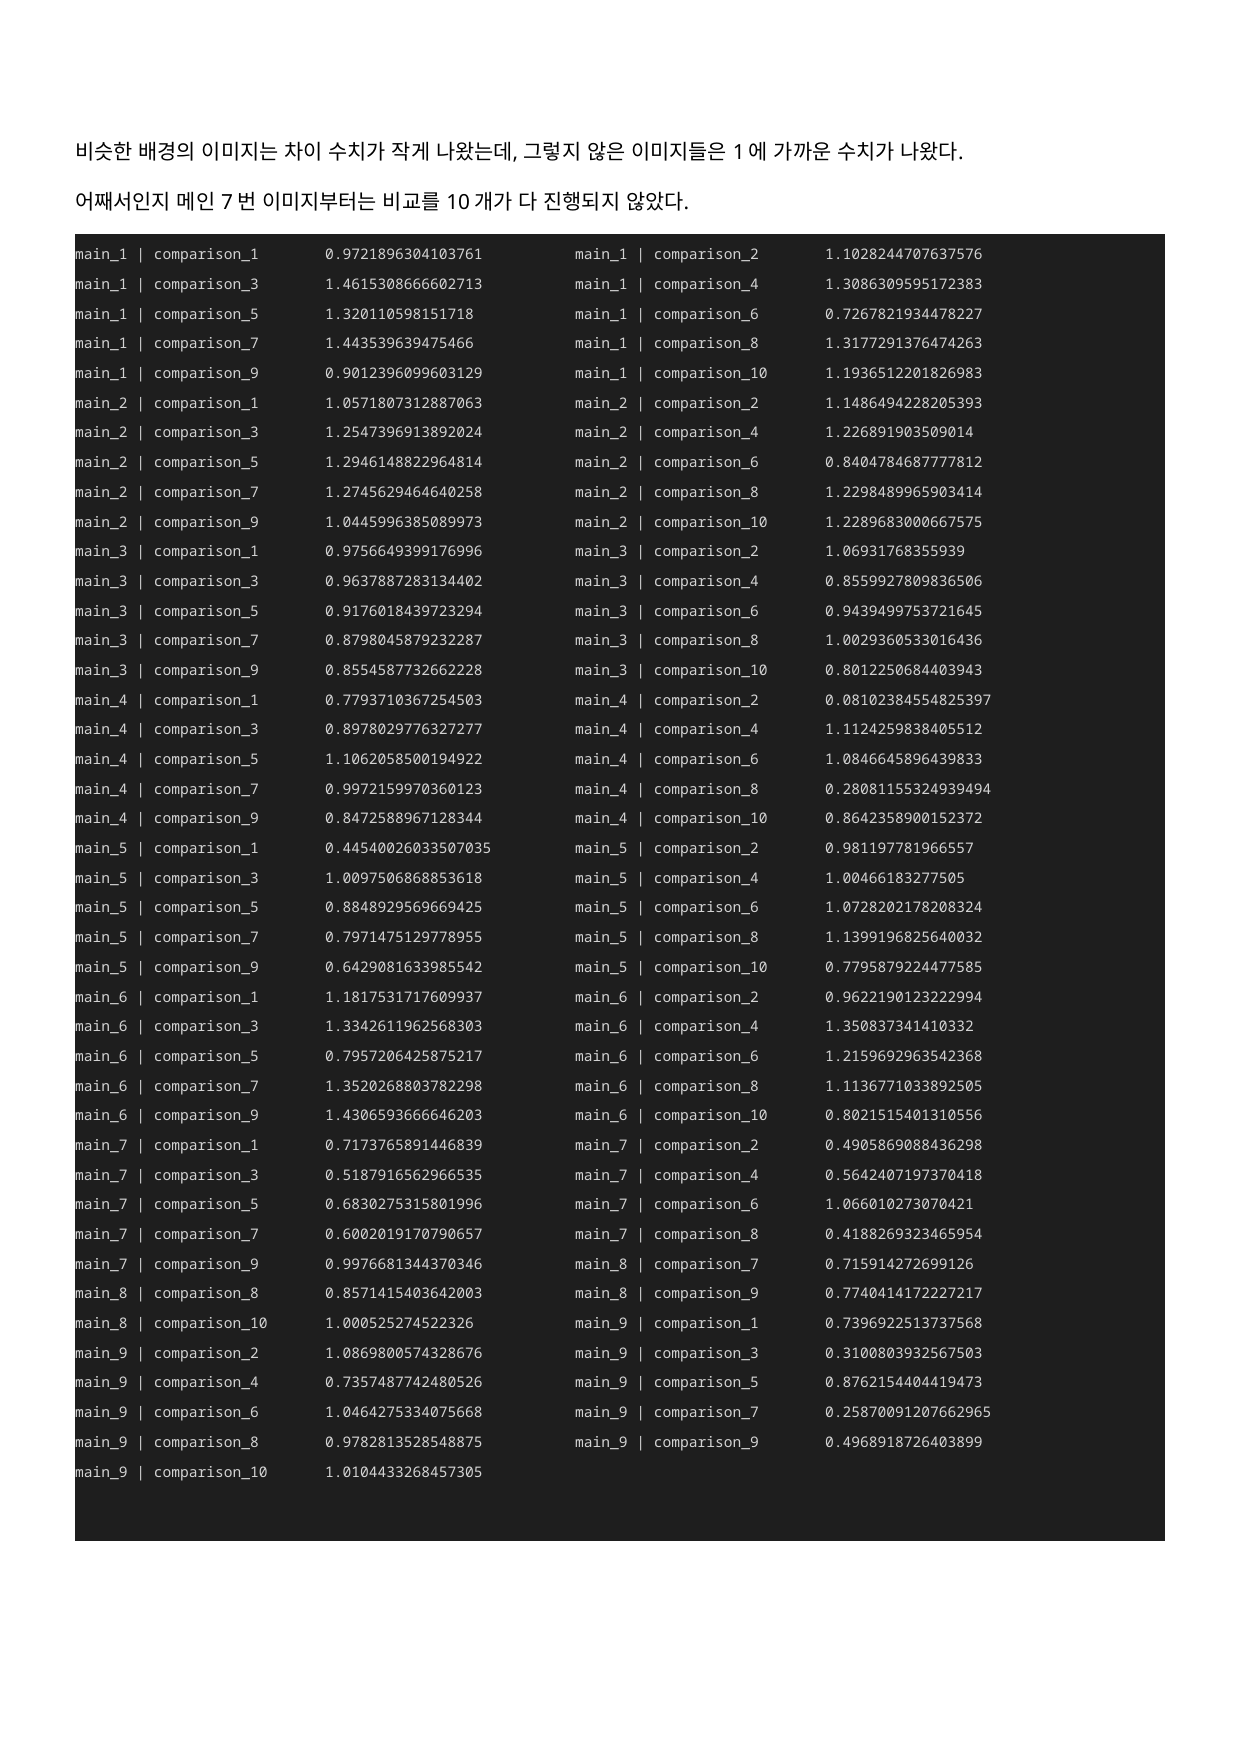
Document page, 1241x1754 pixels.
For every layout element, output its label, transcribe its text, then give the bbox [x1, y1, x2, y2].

text main_3 | comparison_3 0.9637887283134402 main_3 | comparison_4 0.8559927809836506 [75, 561, 1165, 591]
text main_4 | comparison_3 0.8978029776327277 main_4 | comparison_4 1.1124259838405512 [75, 709, 1165, 739]
text main_5 | comparison_1 0.44540026033507035 main_5 | comparison_2 0.981197781966557 [75, 828, 1165, 858]
text main_2 | comparison_7 1.2745629464640258 main_2 | comparison_8 1.2298489965903414 [75, 472, 1165, 502]
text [75, 136, 1165, 166]
text main_3 | comparison_5 0.9176018439723294 main_3 | comparison_6 0.9439499753721645 [75, 591, 1165, 620]
text main_6 | comparison_3 1.3342611962568303 main_6 | comparison_4 1.350837341410332 [75, 1006, 1165, 1036]
text main_9 | comparison_6 1.0464275334075668 main_9 | comparison_7 0.25870091207662965 [75, 1392, 1165, 1422]
text main_1 | comparison_9 0.9012396099603129 main_1 | comparison_10 1.1936512201826983 [75, 353, 1165, 383]
text main_6 | comparison_9 1.4306593666646203 main_6 | comparison_10 0.8021515401310556 [75, 1095, 1165, 1125]
text main_7 | comparison_1 0.7173765891446839 main_7 | comparison_2 0.4905869088436298 [75, 1125, 1165, 1155]
text main_1 | comparison_1 0.9721896304103761 main_1 | comparison_2 1.1028244707637576 [75, 234, 1165, 264]
text main_5 | comparison_7 0.7971475129778955 main_5 | comparison_8 1.1399196825640032 [75, 917, 1165, 947]
text main_7 | comparison_5 0.6830275315801996 main_7 | comparison_6 1.066010273070421 [75, 1184, 1165, 1214]
text main_2 | comparison_3 1.2547396913892024 main_2 | comparison_4 1.226891903509014 [75, 412, 1165, 442]
text main_1 | comparison_7 1.443539639475466 main_1 | comparison_8 1.3177291376474263 [75, 323, 1165, 353]
text main_9 | comparison_10 1.0104433268457305 [75, 1452, 1165, 1481]
text main_2 | comparison_9 1.0445996385089973 main_2 | comparison_10 1.2289683000667575 [75, 502, 1165, 531]
text main_5 | comparison_3 1.0097506868853618 main_5 | comparison_4 1.00466183277505 [75, 858, 1165, 887]
text main_9 | comparison_8 0.9782813528548875 main_9 | comparison_9 0.4968918726403899 [75, 1422, 1165, 1452]
text main_8 | comparison_8 0.8571415403642003 main_8 | comparison_9 0.7740414172227217 [75, 1273, 1165, 1303]
text main_2 | comparison_5 1.2946148822964814 main_2 | comparison_6 0.8404784687777812 [75, 442, 1165, 472]
text main_9 | comparison_4 0.7357487742480526 main_9 | comparison_5 0.8762154404419473 [75, 1362, 1165, 1392]
text main_4 | comparison_7 0.9972159970360123 main_4 | comparison_8 0.28081155324939494 [75, 769, 1165, 798]
text main_2 | comparison_1 1.0571807312887063 main_2 | comparison_2 1.1486494228205393 [75, 383, 1165, 412]
text main_1 | comparison_5 1.320110598151718 main_1 | comparison_6 0.7267821934478227 [75, 294, 1165, 323]
text main_4 | comparison_5 1.1062058500194922 main_4 | comparison_6 1.0846645896439833 [75, 739, 1165, 769]
text main_6 | comparison_7 1.3520268803782298 main_6 | comparison_8 1.1136771033892505 [75, 1066, 1165, 1095]
text main_7 | comparison_9 0.9976681344370346 main_8 | comparison_7 0.715914272699126 [75, 1244, 1165, 1273]
text main_6 | comparison_1 1.1817531717609937 main_6 | comparison_2 0.9622190123222994 [75, 977, 1165, 1006]
text main_8 | comparison_10 1.000525274522326 main_9 | comparison_1 0.7396922513737568 [75, 1303, 1165, 1333]
text main_4 | comparison_9 0.8472588967128344 main_4 | comparison_10 0.8642358900152372 [75, 798, 1165, 828]
text main_3 | comparison_9 0.8554587732662228 main_3 | comparison_10 0.8012250684403943 [75, 650, 1165, 680]
text main_7 | comparison_3 0.5187916562966535 main_7 | comparison_4 0.5642407197370418 [75, 1155, 1165, 1184]
text main_5 | comparison_9 0.6429081633985542 main_5 | comparison_10 0.7795879224477585 [75, 947, 1165, 977]
text 어째서인지 메인 7번 이미지부터는 비교를 10개가 다 진행되지 않았다. [75, 185, 1165, 215]
text main_1 | comparison_3 1.4615308666602713 main_1 | comparison_4 1.3086309595172383 [75, 264, 1165, 294]
text main_5 | comparison_5 0.8848929569669425 main_5 | comparison_6 1.0728202178208324 [75, 887, 1165, 917]
text main_9 | comparison_2 1.0869800574328676 main_9 | comparison_3 0.3100803932567503 [75, 1333, 1165, 1362]
text main_6 | comparison_5 0.7957206425875217 main_6 | comparison_6 1.2159692963542368 [75, 1036, 1165, 1066]
text main_4 | comparison_1 0.7793710367254503 main_4 | comparison_2 0.08102384554825397 [75, 680, 1165, 709]
text main_3 | comparison_7 0.8798045879232287 main_3 | comparison_8 1.0029360533016436 [75, 620, 1165, 650]
text main_3 | comparison_1 0.9756649399176996 main_3 | comparison_2 1.06931768355939 [75, 531, 1165, 561]
text main_7 | comparison_7 0.6002019170790657 main_7 | comparison_8 0.4188269323465954 [75, 1214, 1165, 1244]
